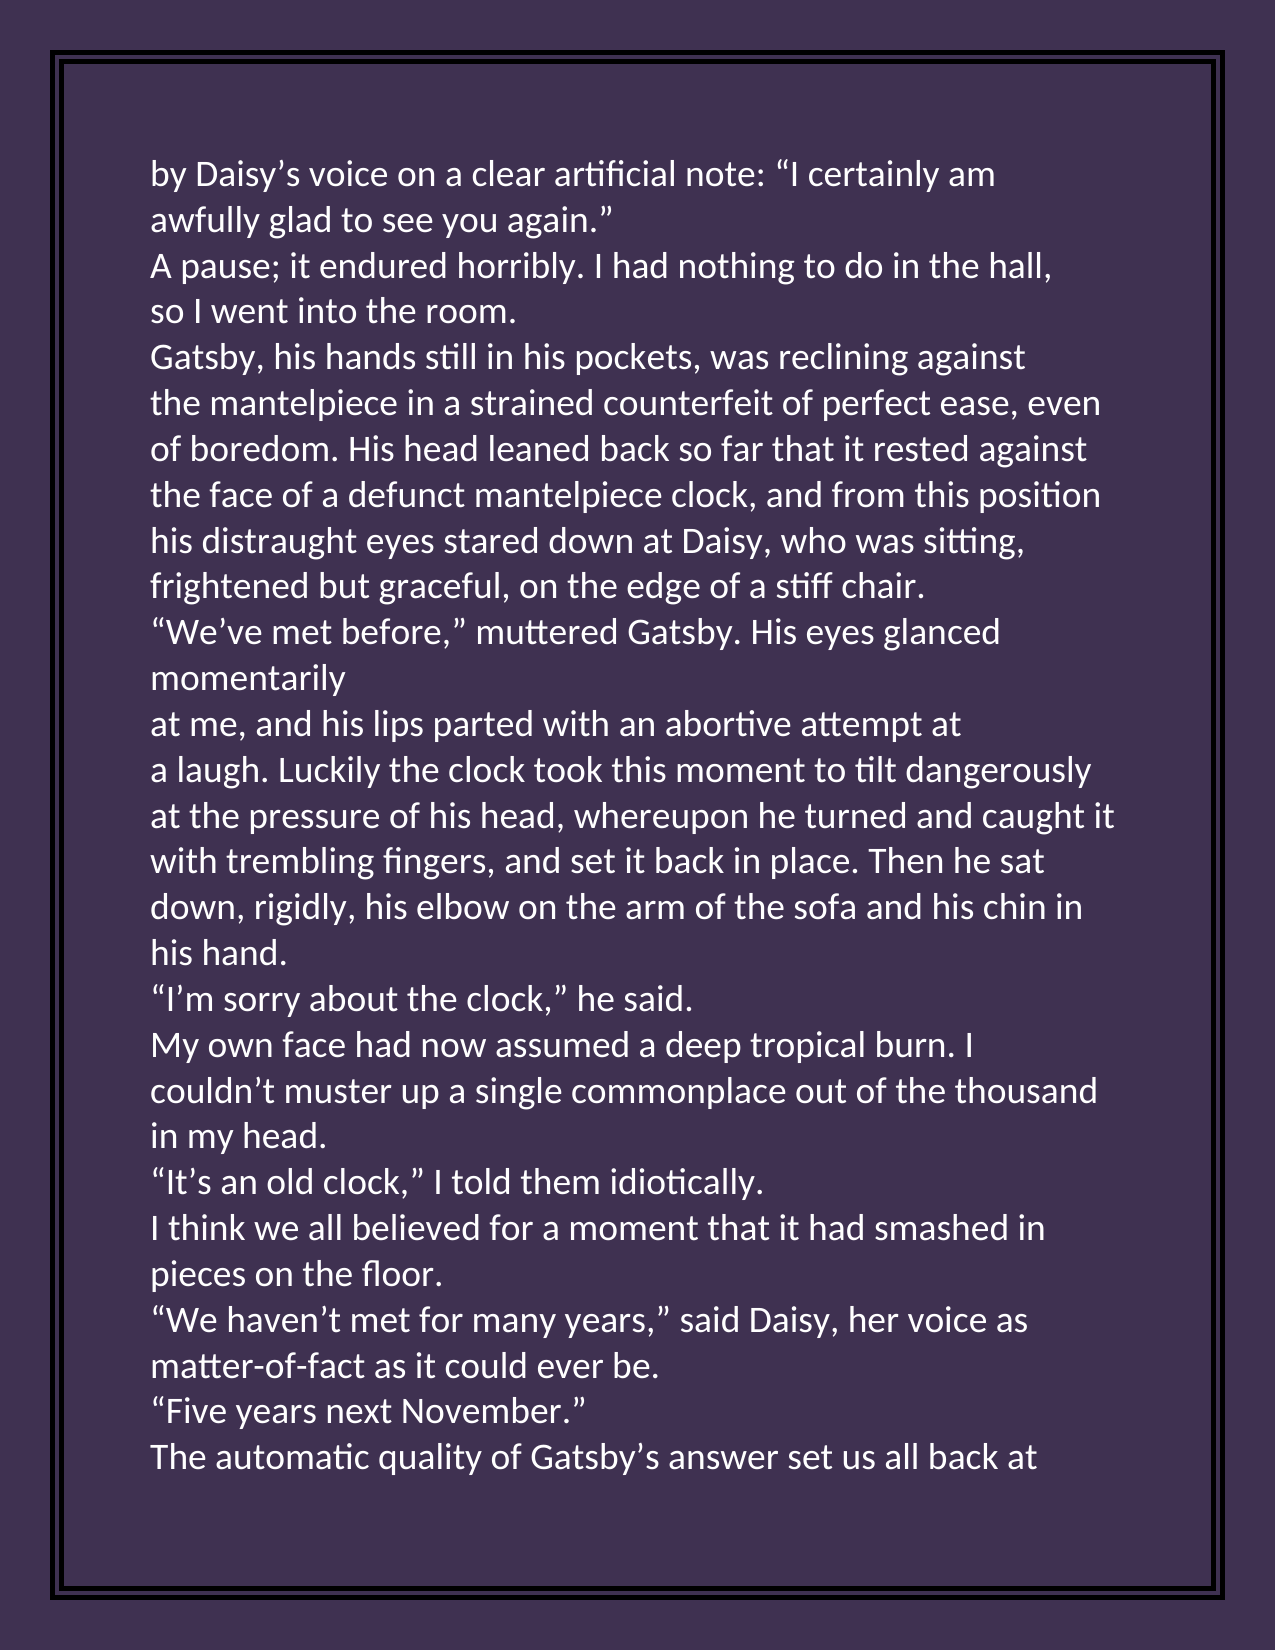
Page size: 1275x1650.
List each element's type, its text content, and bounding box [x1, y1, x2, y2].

text A pause; it endured horribly. I had nothing to do in the hall, [150, 242, 1125, 287]
text by Daisy’s voice on a clear artificial note: “I certainly am [150, 150, 1125, 196]
text with trembling fingers, and set it back in place. Then he sat [150, 837, 1125, 883]
text awfully glad to see you again.” [150, 196, 1125, 242]
text “We’ve met before,” muttered Gatsby. His eyes glanced momentarily [150, 608, 1125, 700]
text Gatsby, his hands still in his pockets, was reclining against [150, 333, 1125, 379]
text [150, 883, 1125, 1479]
text at me, and his lips parted with an abortive attempt at [150, 700, 1125, 746]
text of boredom. His head leaned back so far that it rested against [150, 425, 1125, 471]
text a laugh. Luckily the clock took this moment to tilt dangerously [150, 746, 1125, 792]
text at the pressure of his head, whereupon he turned and caught it [150, 792, 1125, 837]
text frightened but graceful, on the edge of a stiff chair. [150, 562, 1125, 608]
text the face of a defunct mantelpiece clock, and from this position [150, 471, 1125, 517]
text so I went into the room. [150, 287, 1125, 333]
text his distraught eyes stared down at Daisy, who was sitting, [150, 517, 1125, 562]
text the mantelpiece in a strained counterfeit of perfect ease, even [150, 379, 1125, 425]
